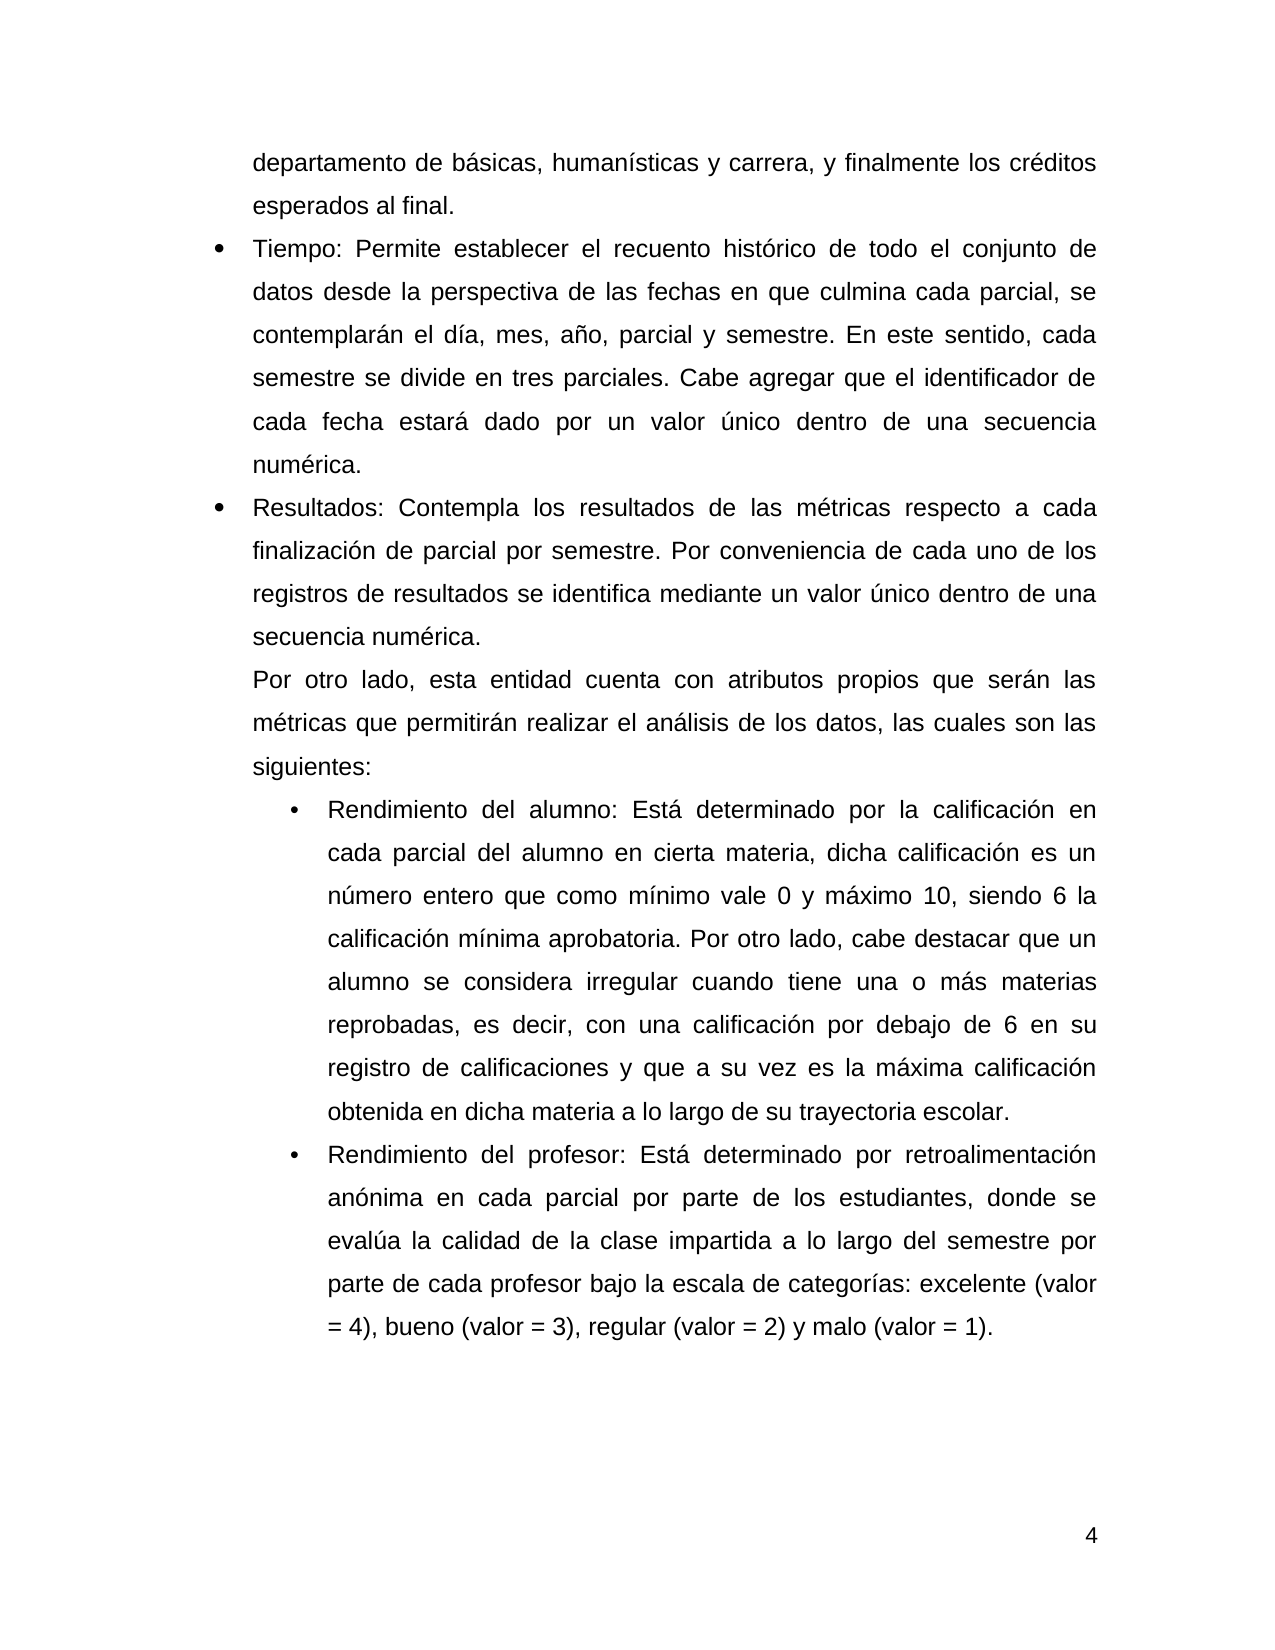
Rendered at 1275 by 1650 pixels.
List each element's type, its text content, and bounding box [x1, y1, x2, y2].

list Por otro lado, esta entidad cuenta con atributos propios que serán las métricas que permitirán realizar el análisis de los datos, las cuales son las siguientes: [252, 665, 1098, 780]
list Tiempo: Permite establecer el recuento histórico de todo el conjunto de datos desde la perspectiva de las fechas en que culmina cada parcial, se contemplarán el día, mes, año, parcial y semestre. En este sentido, cada semestre se divide en tres parciales. Cabe agregar que el identificador de cada fecha estará dado por un valor único dentro de una secuencia numérica. [215, 234, 1098, 478]
list Rendimiento del alumno: Está determinado por la calificación en cada parcial del alumno en cierta materia, dicha calificación es un número entero que como mínimo vale 0 y máximo 10, siendo 6 la calificación mínima aprobatoria. Por otro lado, cabe destacar que un alumno se considera irregular cuando tiene una o más materias reprobadas, es decir, con una calificación por debajo de 6 en su registro de calificaciones y que a su vez es la máxima calificación obtenida en dicha materia a lo largo de su trayectoria escolar. [290, 795, 1098, 1125]
list Rendimiento del profesor: Está determinado por retroalimentación anónima en cada parcial por parte de los estudiantes, donde se evalúa la calidad de la clase impartida a lo largo del semestre por parte de cada profesor bajo la escala de categorías: excelente (valor = 4), bueno (valor = 3), regular (valor = 2) y malo (valor = 1). [290, 1140, 1098, 1341]
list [215, 148, 1098, 219]
list Resultados: Contempla los resultados de las métricas respecto a cada finalización de parcial por semestre. Por conveniencia de cada uno de los registros de resultados se identifica mediante un valor único dentro de una secuencia numérica. [215, 493, 1098, 651]
